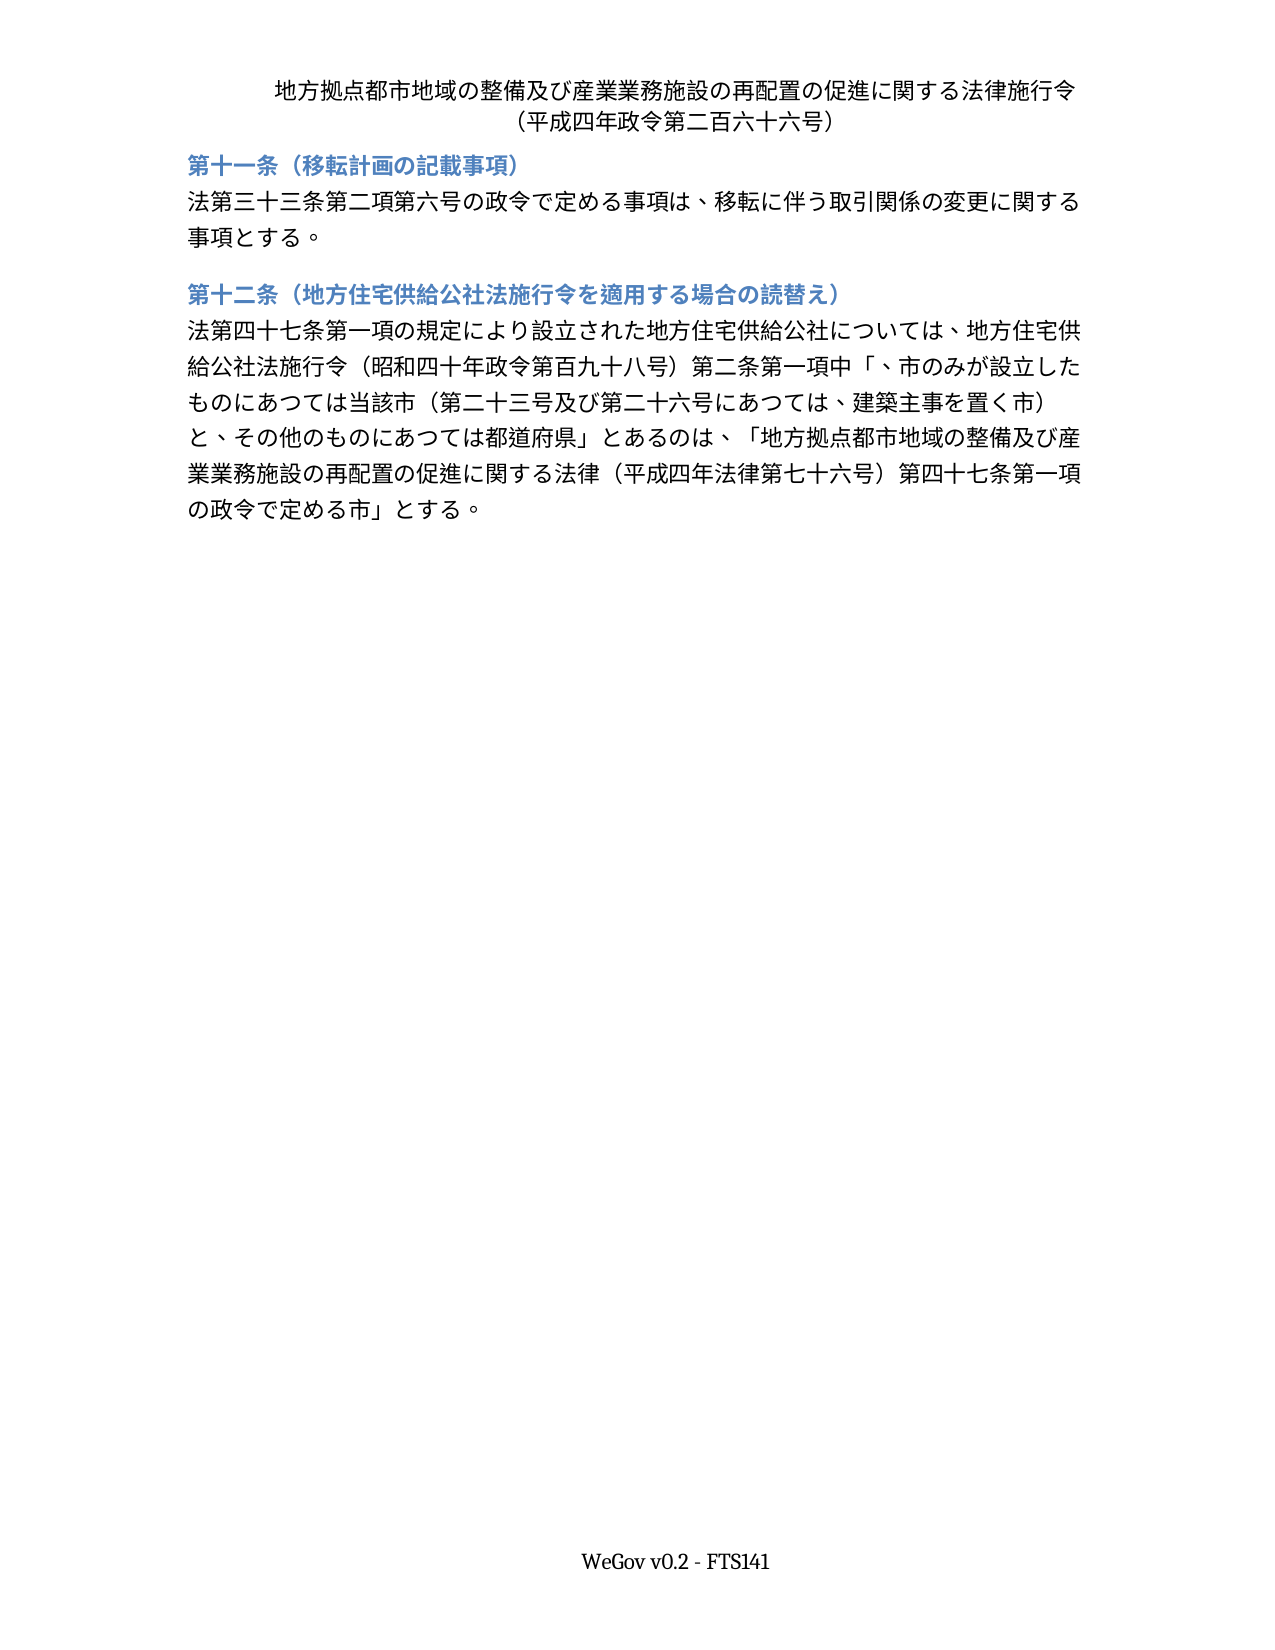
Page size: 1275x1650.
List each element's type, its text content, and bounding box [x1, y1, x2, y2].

subtitle 第十二条（地方住宅供給公社法施行令を適用する場合の読替え） [187, 279, 1087, 310]
text 法第四十七条第一項の規定により設立された地方住宅供給公社については、地方住宅供給公社法施行令（昭和四十年政令第百九十八号）第二条第一項中「、市のみが設立したものにあつては当該市（第二十三号及び第二十六号にあつては、建築主事を置く市）と、その他のものにあつては都道府県」とあるのは、「地方拠点都市地域の整備及び産業業務施設の再配置の促進に関する法律（平成四年法律第七十六号）第四十七条第一項の政令で定める市」とする。 [187, 314, 1087, 526]
text 法第三十三条第二項第六号の政令で定める事項は、移転に伴う取引関係の変更に関する事項とする。 [187, 186, 1087, 253]
subtitle 第十一条（移転計画の記載事項） [187, 150, 1087, 181]
